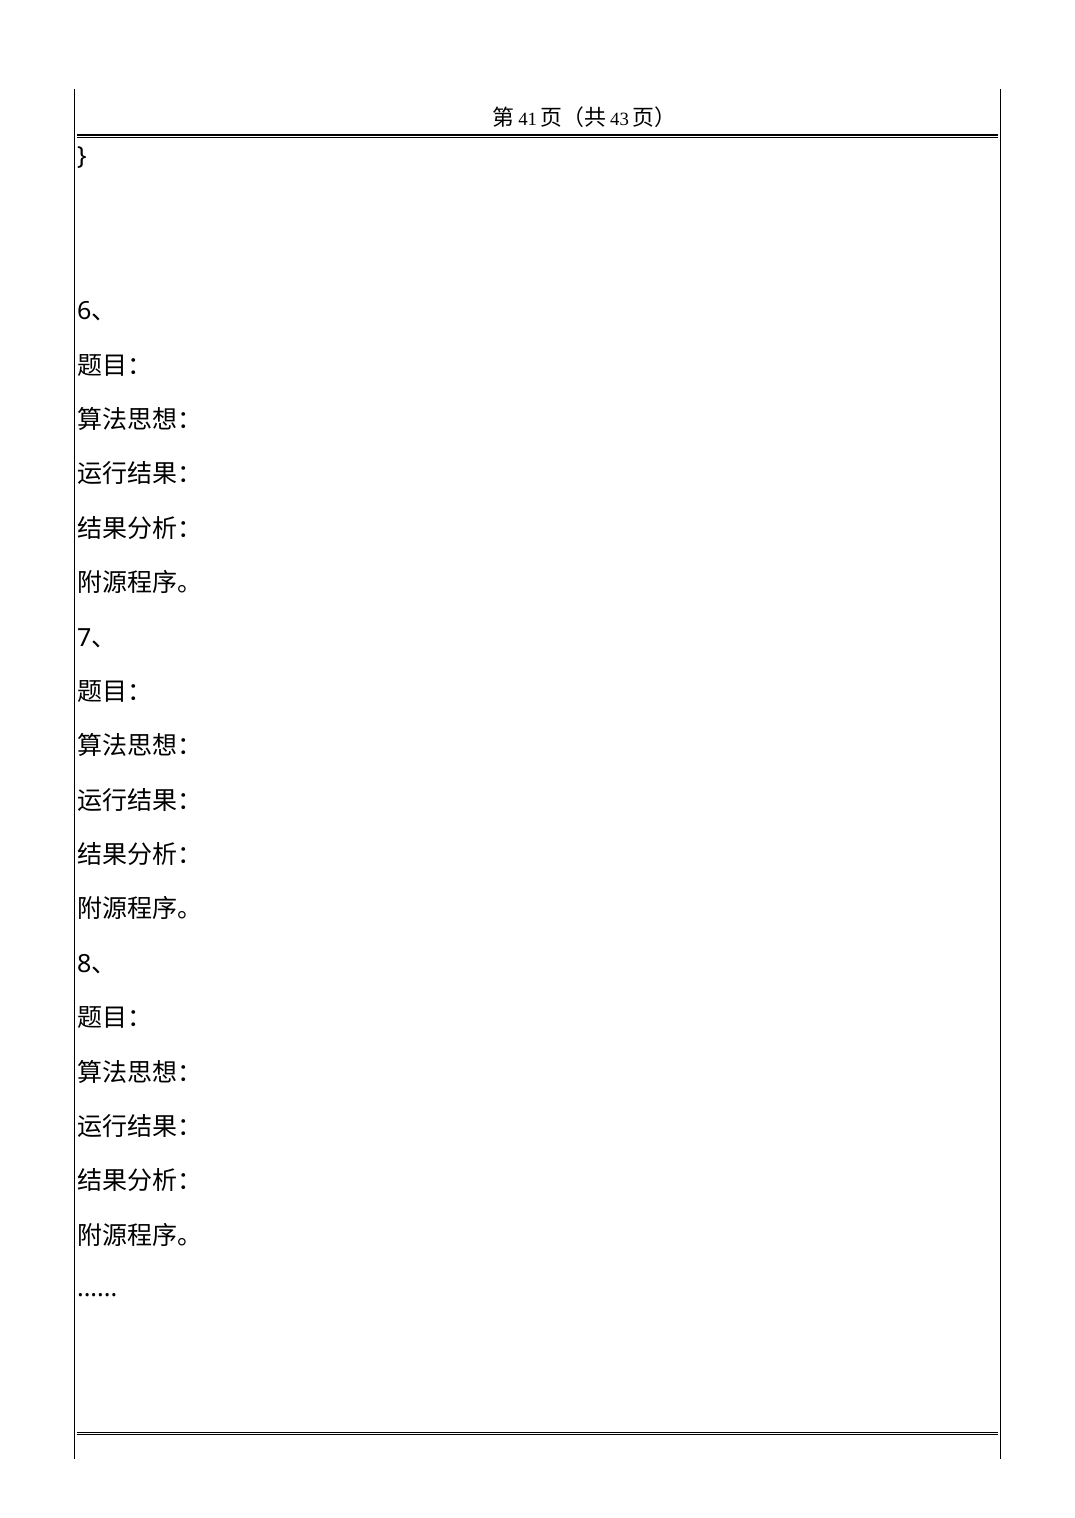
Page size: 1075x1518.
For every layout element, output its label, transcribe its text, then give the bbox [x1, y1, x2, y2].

text 结果分析： [77, 1161, 998, 1197]
text 运行结果： [77, 454, 998, 490]
text 7、 [77, 617, 998, 653]
text 附源程序。 [77, 889, 998, 925]
text 算法思想： [77, 399, 998, 436]
text 运行结果： [77, 1106, 998, 1143]
text 6、 [77, 291, 998, 327]
text 题目： [77, 671, 998, 708]
text ...... [77, 1269, 998, 1303]
text 算法思想： [77, 1052, 998, 1088]
text 8、 [77, 943, 998, 979]
text } [77, 138, 998, 172]
text 结果分析： [77, 508, 998, 544]
text 附源程序。 [77, 1215, 998, 1251]
text 算法思想： [77, 726, 998, 762]
text 附源程序。 [77, 563, 998, 599]
text 结果分析： [77, 834, 998, 871]
text 题目： [77, 345, 998, 381]
text 运行结果： [77, 780, 998, 816]
text 题目： [77, 998, 998, 1034]
